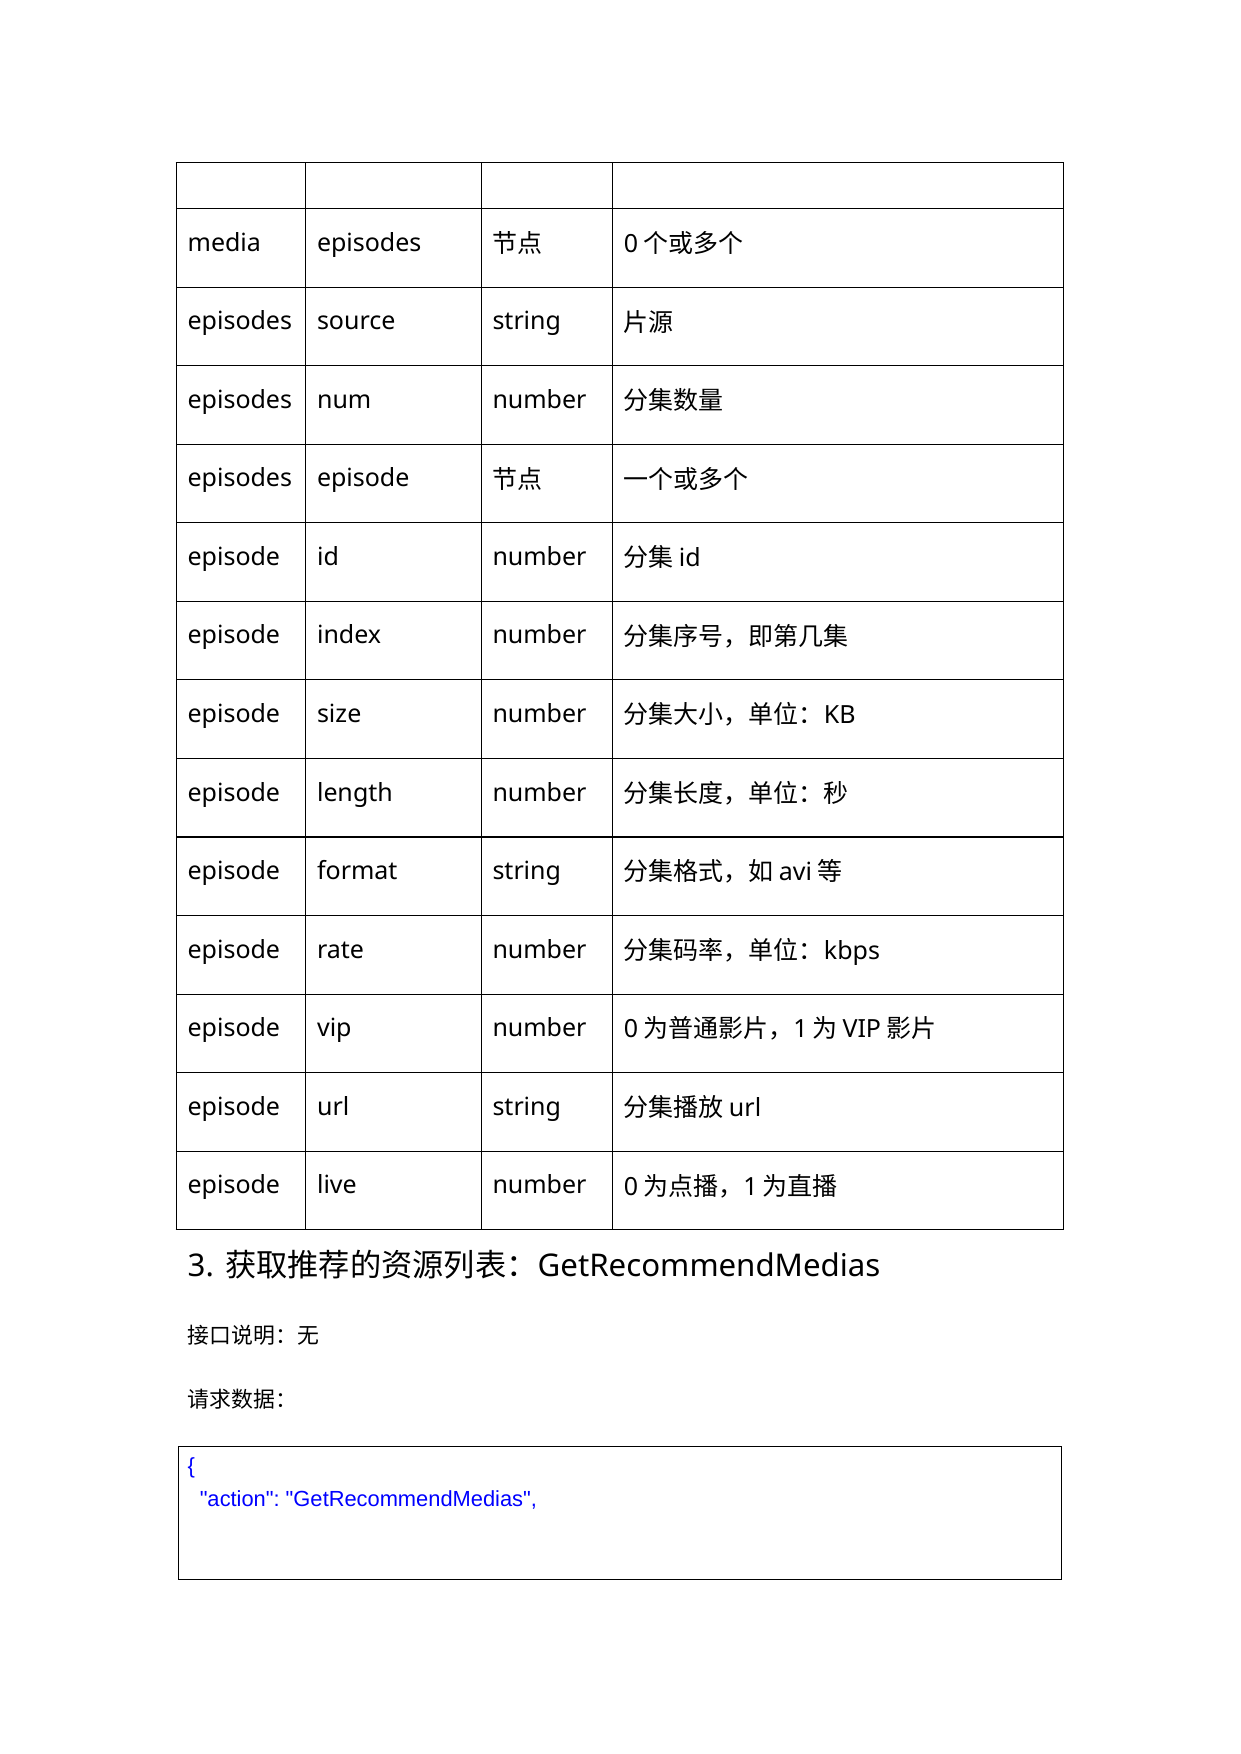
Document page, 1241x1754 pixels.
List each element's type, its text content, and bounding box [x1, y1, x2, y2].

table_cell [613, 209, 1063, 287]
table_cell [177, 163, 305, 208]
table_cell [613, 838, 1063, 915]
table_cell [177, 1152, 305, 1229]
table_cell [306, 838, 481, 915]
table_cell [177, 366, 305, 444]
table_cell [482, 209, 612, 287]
text { [179, 1447, 1061, 1479]
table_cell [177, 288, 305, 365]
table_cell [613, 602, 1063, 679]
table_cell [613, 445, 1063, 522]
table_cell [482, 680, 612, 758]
list 获取推荐的资源列表：GetRecommendMedias [187, 1230, 1053, 1295]
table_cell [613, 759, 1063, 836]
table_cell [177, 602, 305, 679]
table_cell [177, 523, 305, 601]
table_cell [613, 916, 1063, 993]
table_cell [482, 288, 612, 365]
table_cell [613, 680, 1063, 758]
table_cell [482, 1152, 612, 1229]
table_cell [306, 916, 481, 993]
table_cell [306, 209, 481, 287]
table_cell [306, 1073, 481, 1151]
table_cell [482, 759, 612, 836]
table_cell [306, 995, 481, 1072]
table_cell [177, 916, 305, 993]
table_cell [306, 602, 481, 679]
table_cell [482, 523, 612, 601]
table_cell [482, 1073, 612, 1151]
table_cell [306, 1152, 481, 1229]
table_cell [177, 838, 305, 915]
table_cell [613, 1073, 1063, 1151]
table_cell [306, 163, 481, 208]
text "action": "GetRecommendMedias", [179, 1479, 1061, 1579]
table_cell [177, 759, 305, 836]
text 请求数据： [187, 1382, 1053, 1414]
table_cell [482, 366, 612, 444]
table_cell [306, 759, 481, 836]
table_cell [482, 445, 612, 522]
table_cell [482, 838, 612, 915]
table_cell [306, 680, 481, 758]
text 接口说明：无 [187, 1318, 1053, 1350]
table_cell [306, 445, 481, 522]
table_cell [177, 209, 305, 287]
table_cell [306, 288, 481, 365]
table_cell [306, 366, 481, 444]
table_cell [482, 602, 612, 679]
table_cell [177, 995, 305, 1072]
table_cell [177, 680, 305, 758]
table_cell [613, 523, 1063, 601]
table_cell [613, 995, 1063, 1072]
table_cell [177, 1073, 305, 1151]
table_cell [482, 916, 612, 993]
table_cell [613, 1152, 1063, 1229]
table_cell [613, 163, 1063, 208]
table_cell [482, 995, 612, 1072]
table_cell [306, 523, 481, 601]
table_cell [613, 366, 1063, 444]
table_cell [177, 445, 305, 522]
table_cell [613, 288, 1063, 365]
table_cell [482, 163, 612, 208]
